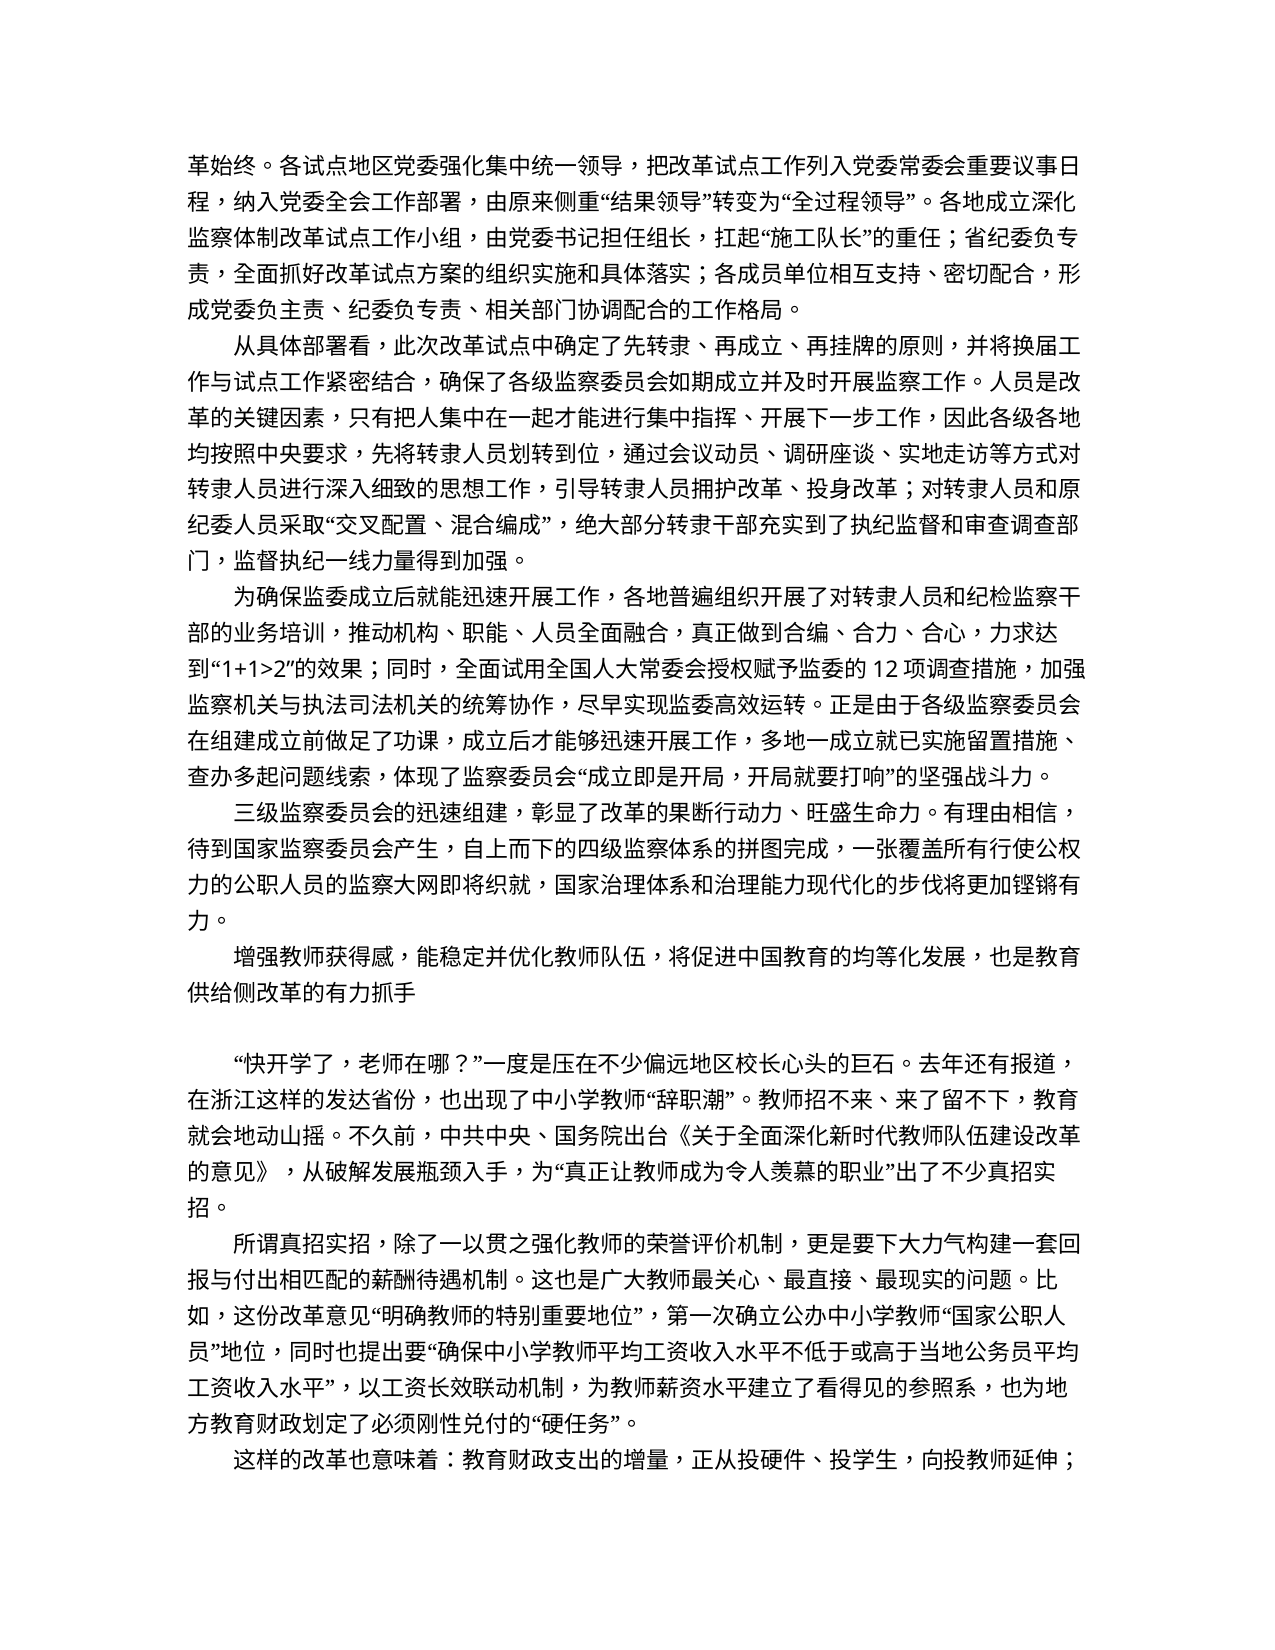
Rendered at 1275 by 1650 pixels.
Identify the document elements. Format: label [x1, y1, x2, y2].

text [187, 150, 1087, 1475]
